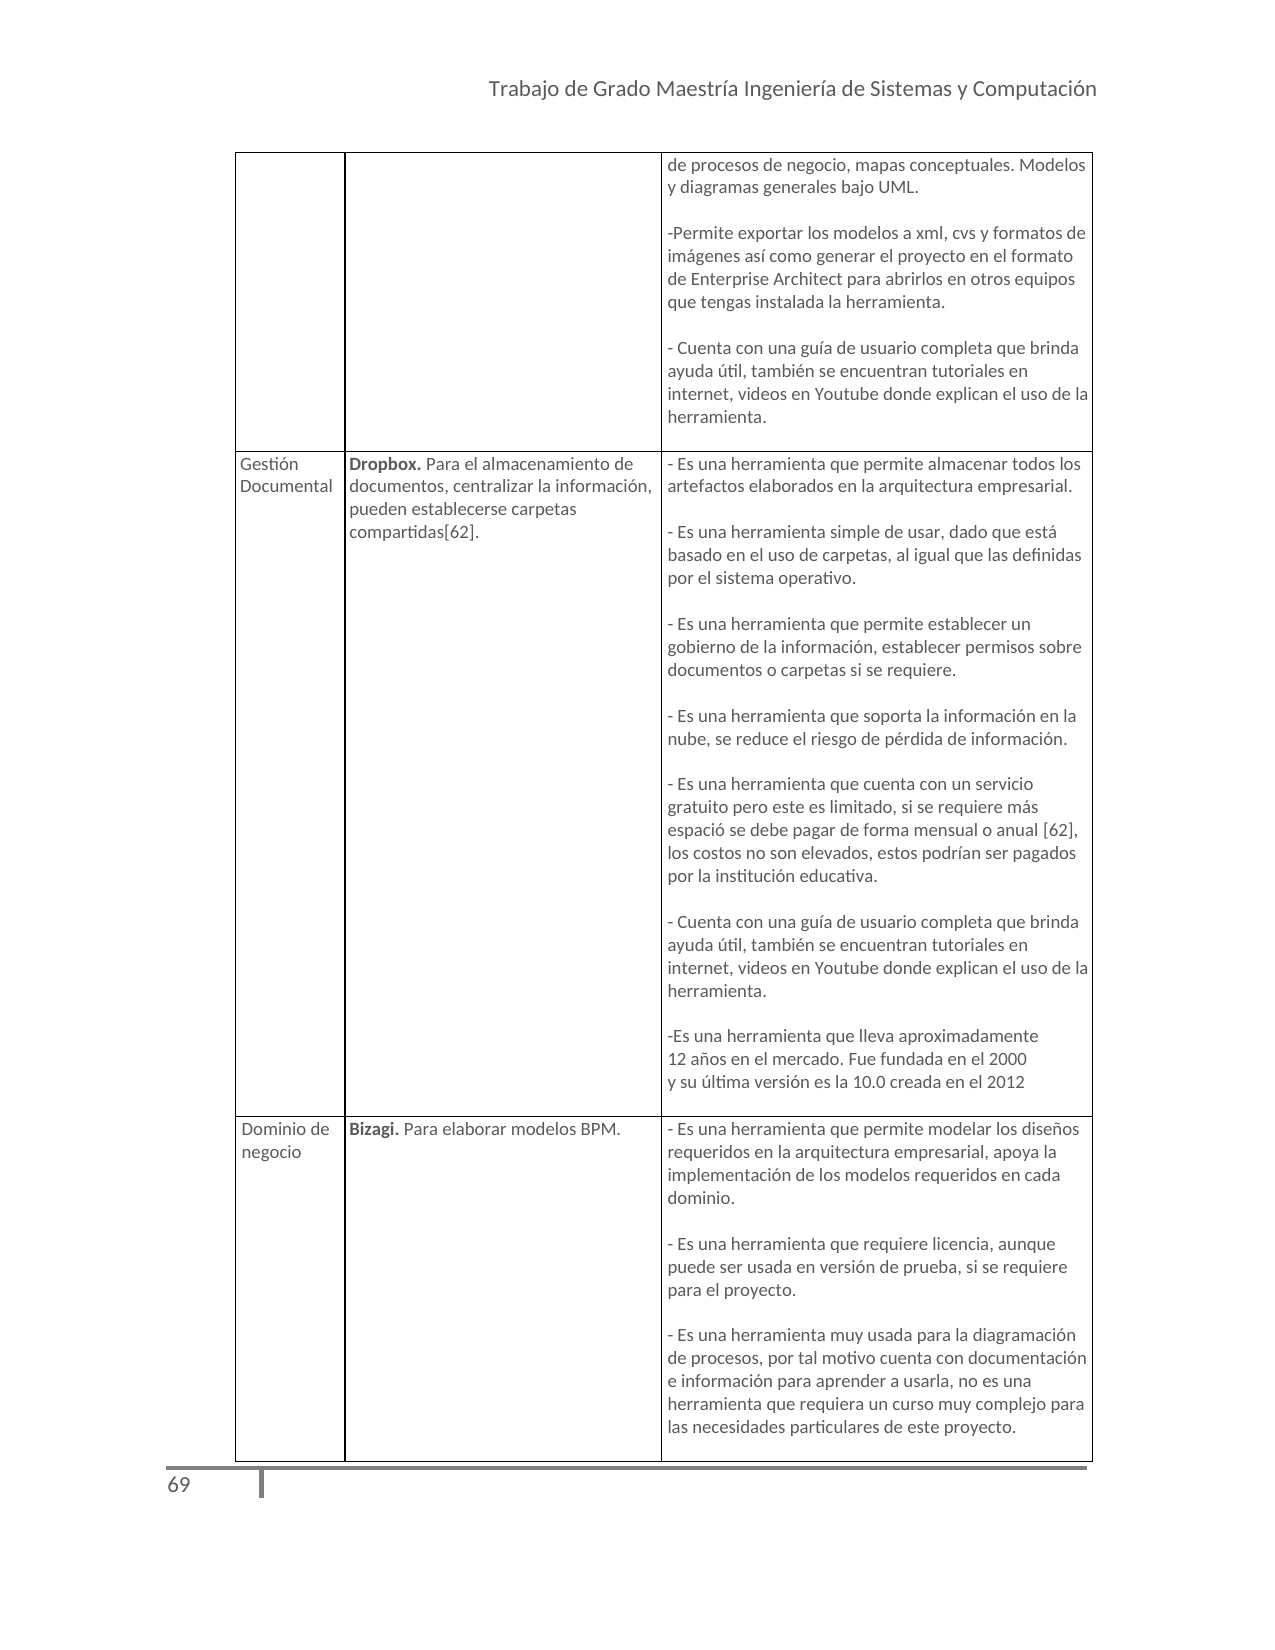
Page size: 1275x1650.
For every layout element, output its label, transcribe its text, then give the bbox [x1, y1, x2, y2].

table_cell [346, 153, 661, 451]
table_cell Dominio de negocio [236, 1117, 344, 1461]
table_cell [662, 153, 1092, 451]
table_cell Dropbox. Para el almacenamiento de documentos, centralizar la información, pueden establecerse carpetas compartidas[62]. [346, 452, 661, 1116]
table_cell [236, 153, 344, 451]
table_cell Gestión Documental [236, 452, 344, 1116]
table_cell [346, 1117, 661, 1461]
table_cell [662, 1117, 1092, 1461]
table_cell - Es una herramienta que permite almacenar todos los artefactos elaborados en la arquitectura empresarial. - Es una herramienta simple de usar, dado que está basado en el uso de carpetas, al igual que las definidas por el sistema operativo. - Es una herramienta que permite establecer un gobierno de la información, establecer permisos sobre documentos o carpetas si se requiere. - Es una herramienta que soporta la información en la nube, se reduce el riesgo de pérdida de información. - Es una herramienta que cuenta con un servicio gratuito pero este es limitado, si se requiere más espació se debe pagar de forma mensual o anual [62], los costos no son elevados, estos podrían ser pagados por la institución educativa. - Cuenta con una guía de usuario completa que brinda ayuda útil, también se encuentran tutoriales en internet, videos en Youtube donde explican el uso de la herramienta. -Es una herramienta que lleva aproximadamente 12 años en el mercado. Fue fundada en el 2000 y su última versión es la 10.0 creada en el 2012 [662, 452, 1092, 1116]
